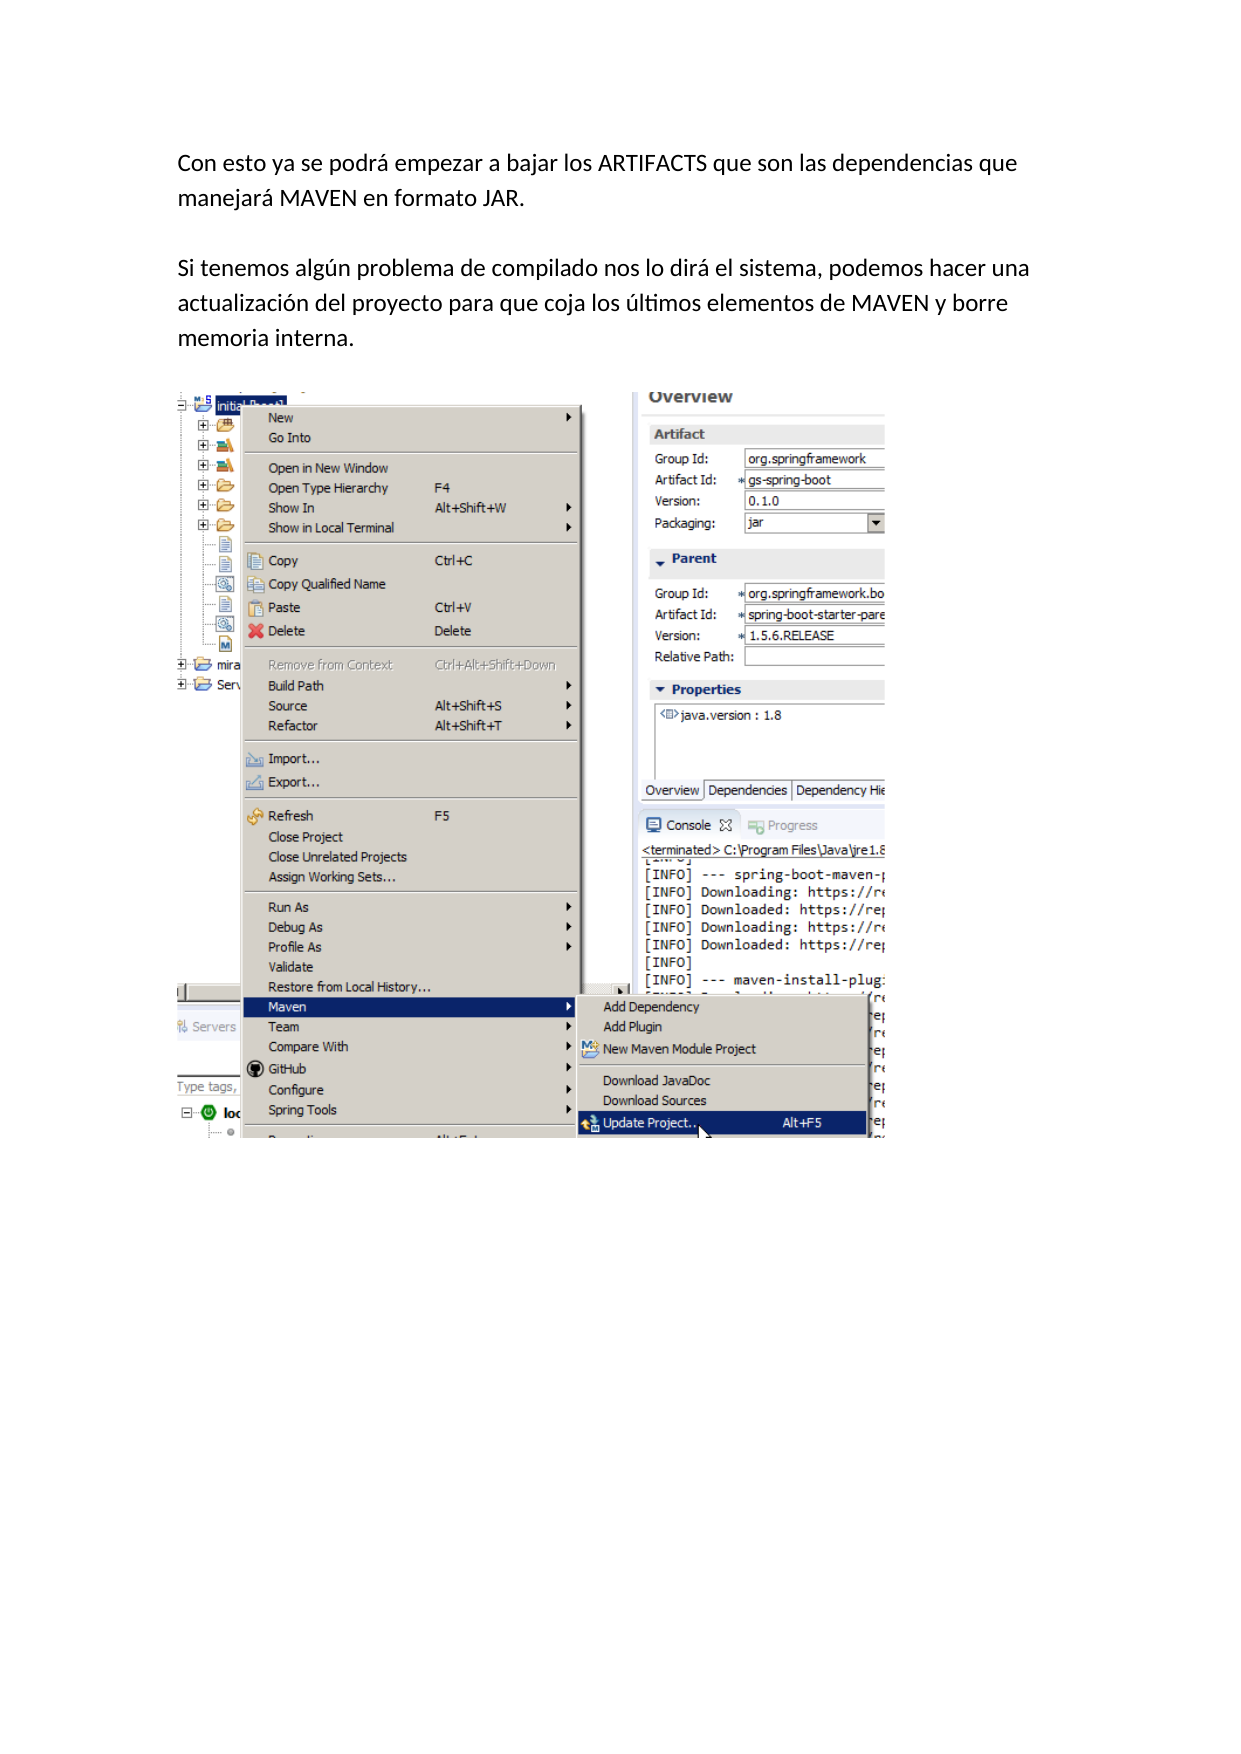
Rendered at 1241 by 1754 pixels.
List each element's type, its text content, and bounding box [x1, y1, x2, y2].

picture [177, 392, 885, 1138]
text Si tenemos algún problema de compilado nos lo dirá el sistema, podemos hacer una actualización del proyecto para que coja los últimos elementos de MAVEN y borre memoria interna. [177, 253, 1063, 353]
text Con esto ya se podrá empezar a bajar los ARTIFACTS que son las dependencias que manejará MAVEN en formato JAR. [177, 148, 1063, 213]
